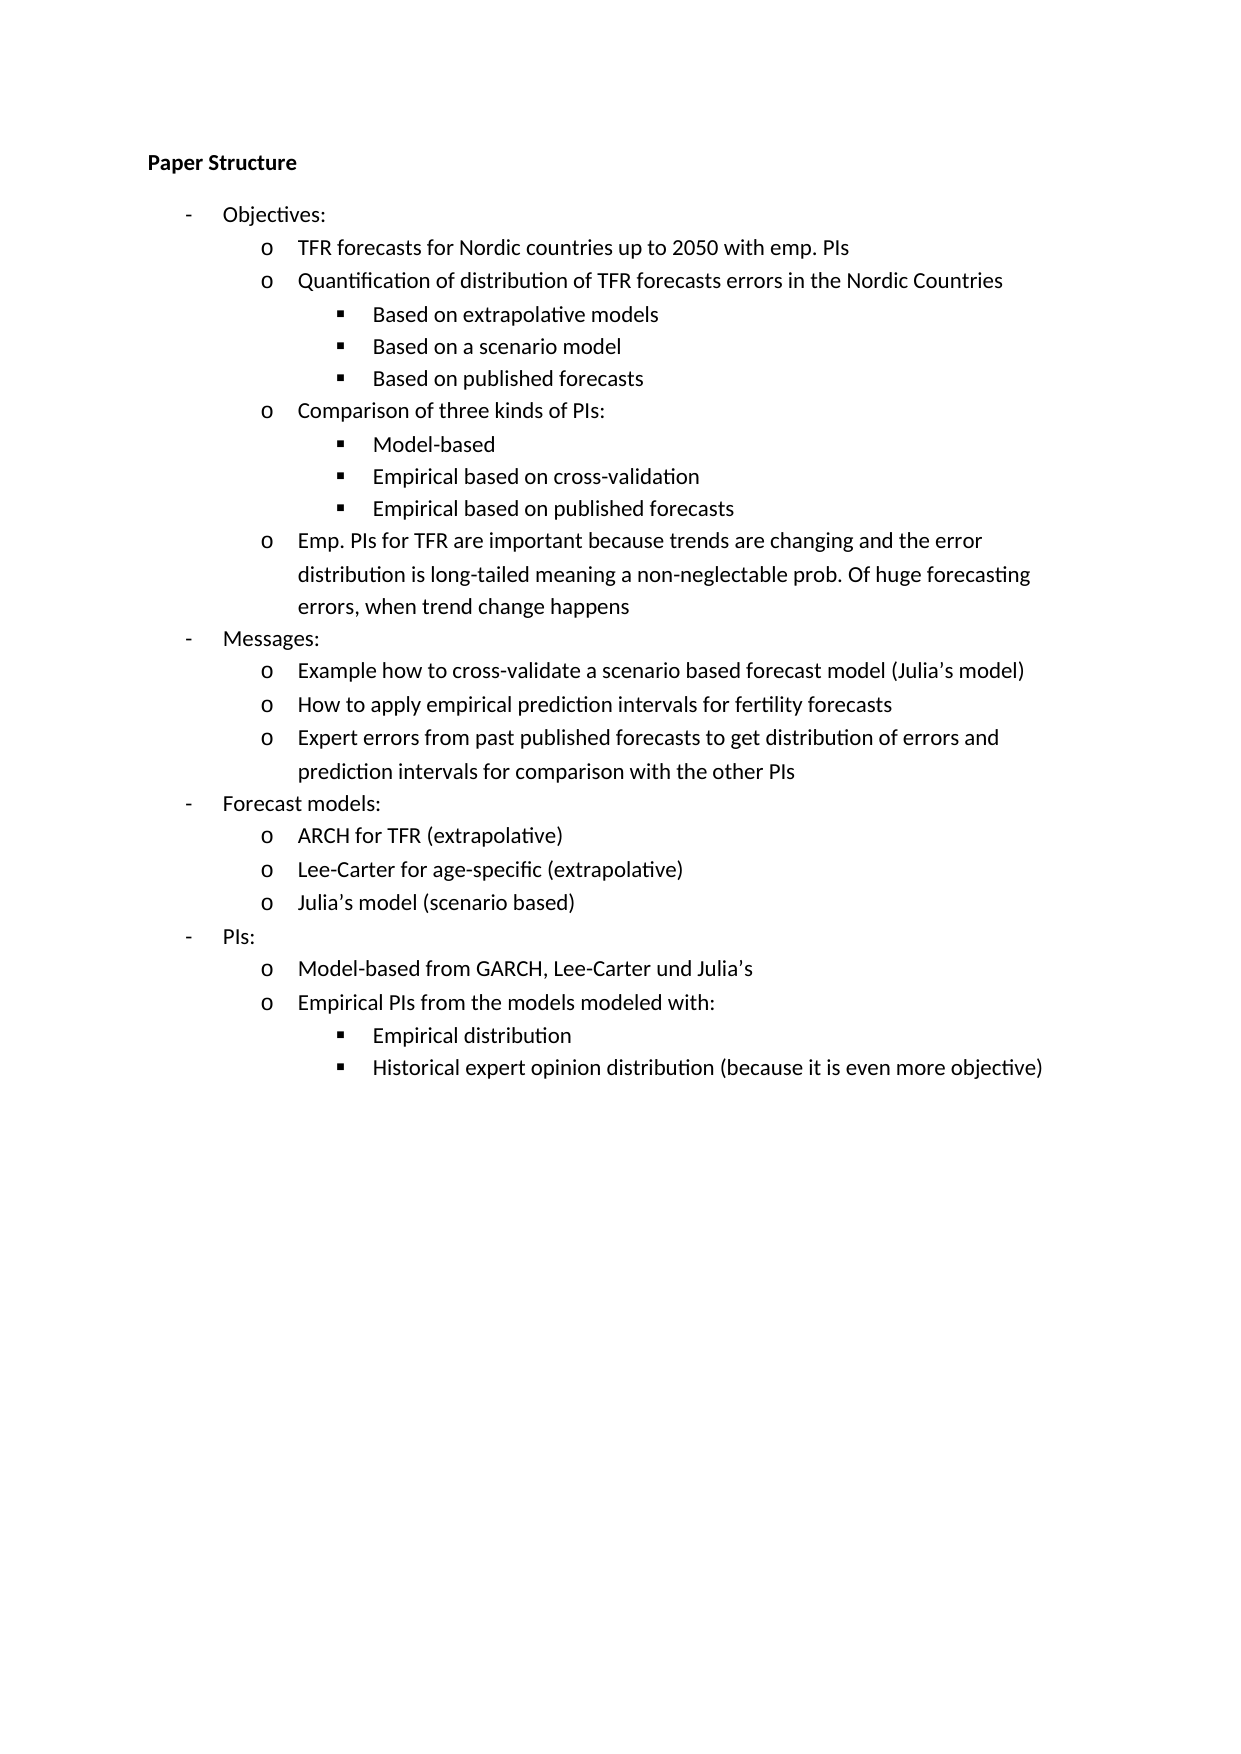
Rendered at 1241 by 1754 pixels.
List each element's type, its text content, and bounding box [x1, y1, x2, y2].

list Model-based [335, 430, 1093, 458]
list ARCH for TFR (extrapolative) [260, 821, 1093, 850]
list Expert errors from past published forecasts to get distribution of errors and prediction intervals for comparison with the other PIs [260, 723, 1093, 785]
list PIs: [185, 922, 1093, 950]
list Example how to cross-validate a scenario based forecast model (Julia’s model) [260, 656, 1093, 686]
list Based on a scenario model [335, 332, 1093, 360]
list Empirical based on cross-validation [335, 462, 1093, 490]
text Paper Structure [148, 148, 1093, 176]
list Forecast models: [185, 789, 1093, 817]
list Messages: [185, 624, 1093, 652]
list Based on extrapolative models [335, 300, 1093, 328]
list Based on published forecasts [335, 364, 1093, 392]
list Lee-Carter for age-specific (extrapolative) [260, 855, 1093, 884]
list TFR forecasts for Nordic countries up to 2050 with emp. PIs [260, 233, 1093, 262]
list Empirical based on published forecasts [335, 494, 1093, 522]
list Julia’s model (scenario based) [260, 888, 1093, 917]
list Objectives: [185, 201, 1093, 229]
list Emp. PIs for TFR are important because trends are changing and the error distribution is long-tailed meaning a non-neglectable prob. Of huge forecasting errors, when trend change happens [260, 527, 1093, 620]
list Model-based from GARCH, Lee-Carter und Julia’s [260, 954, 1093, 983]
list Historical expert opinion distribution (because it is even more objective) [335, 1053, 1093, 1081]
list Empirical PIs from the models modeled with: [260, 988, 1093, 1017]
list Empirical distribution [335, 1021, 1093, 1049]
list How to apply empirical prediction intervals for fertility forecasts [260, 690, 1093, 719]
list Quantification of distribution of TFR forecasts errors in the Nordic Countries [260, 266, 1093, 296]
list Comparison of three kinds of PIs: [260, 396, 1093, 426]
